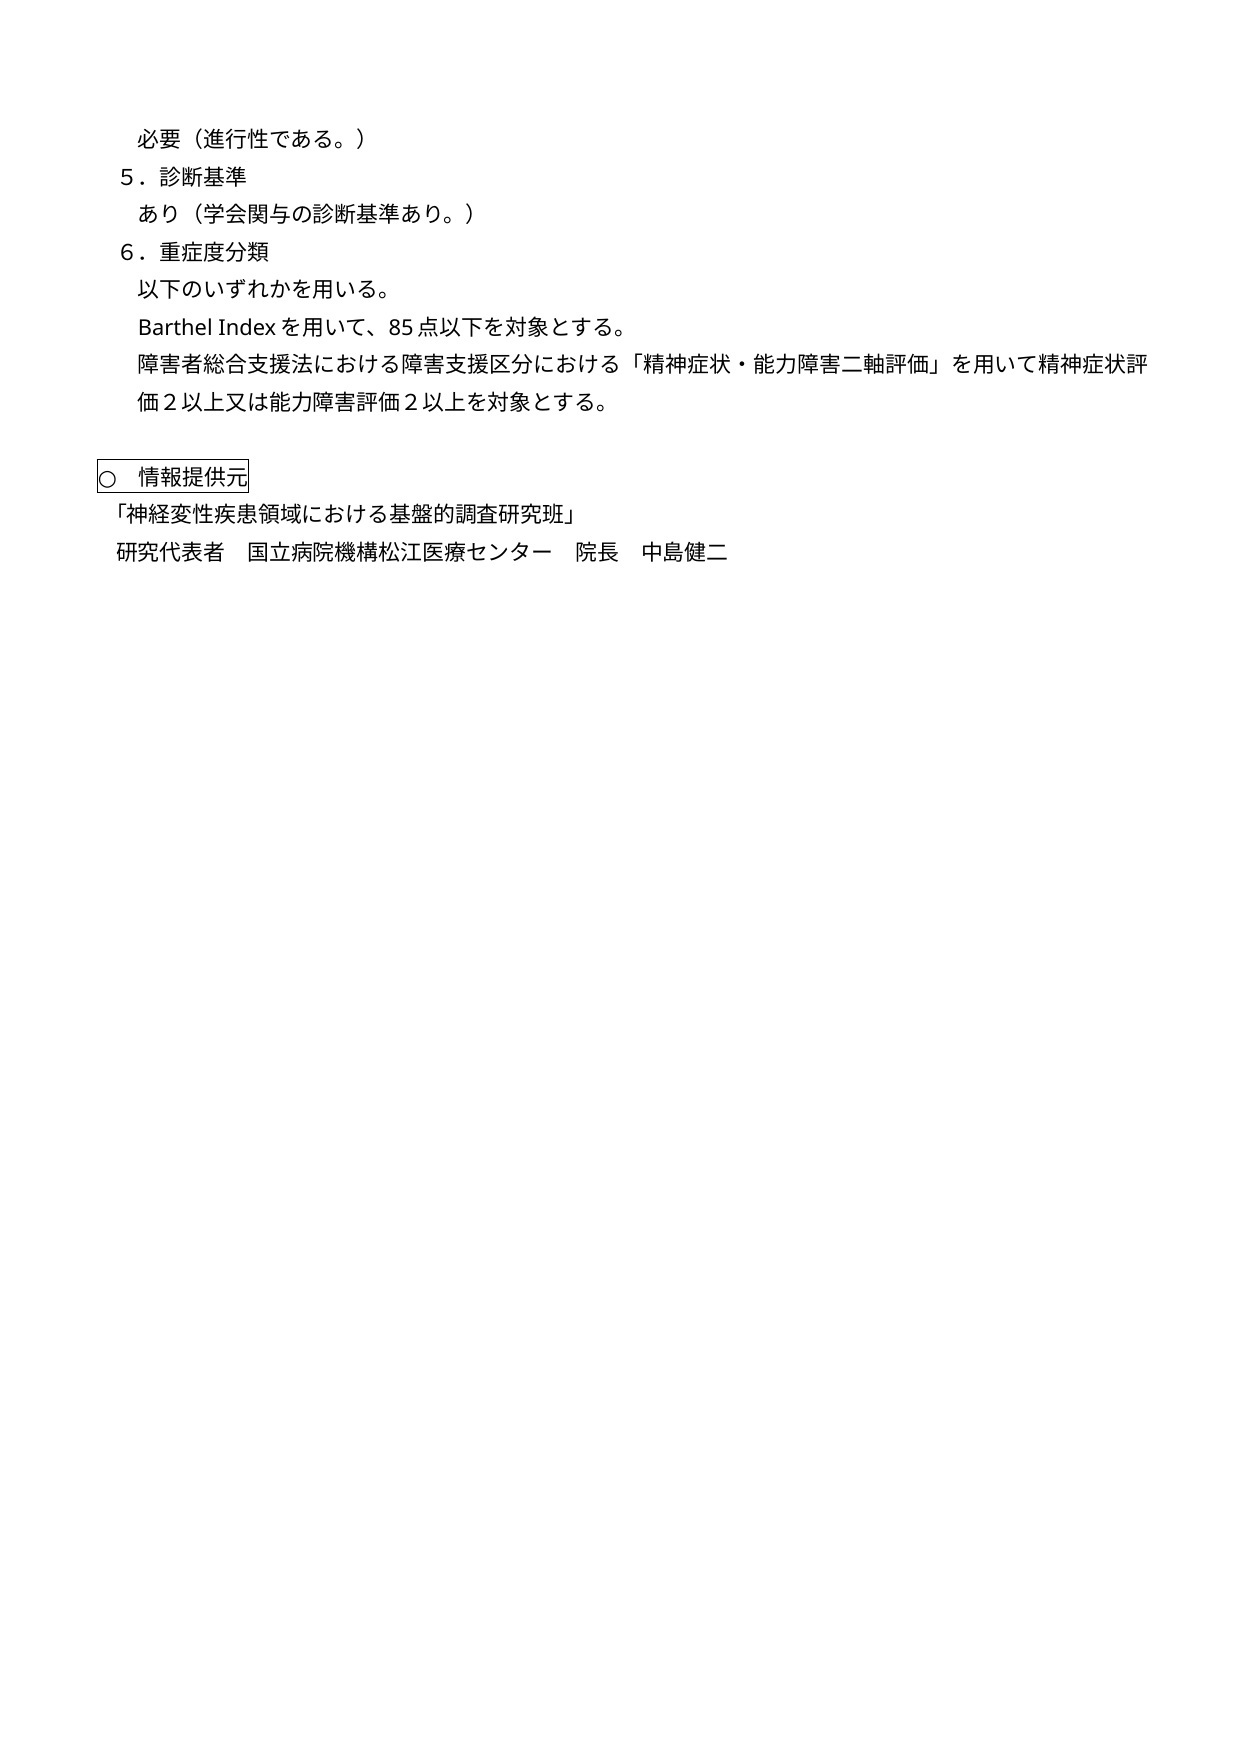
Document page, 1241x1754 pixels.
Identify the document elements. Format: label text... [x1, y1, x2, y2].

text ５．診断基準 [94, 157, 1152, 194]
text Barthel Indexを用いて、85点以下を対象とする。 [138, 307, 1152, 344]
text あり（学会関与の診断基準あり。） [138, 194, 1152, 232]
text 必要（進行性である。） [138, 119, 1152, 157]
text ○ 情報提供元 [97, 457, 1152, 494]
text 以下のいずれかを用いる。 [138, 269, 1152, 307]
text ６．重症度分類 [94, 232, 1152, 269]
text 障害者総合支援法における障害支援区分における「精神症状・能力障害二軸評価」を用いて精神症状評価２以上又は能力障害評価２以上を対象とする。 [138, 344, 1152, 419]
text ｢神経変性疾患領域における基盤的調査研究班｣ [116, 494, 1152, 532]
text 研究代表者 国立病院機構松江医療センター 院長 中島健二 [116, 532, 1152, 569]
